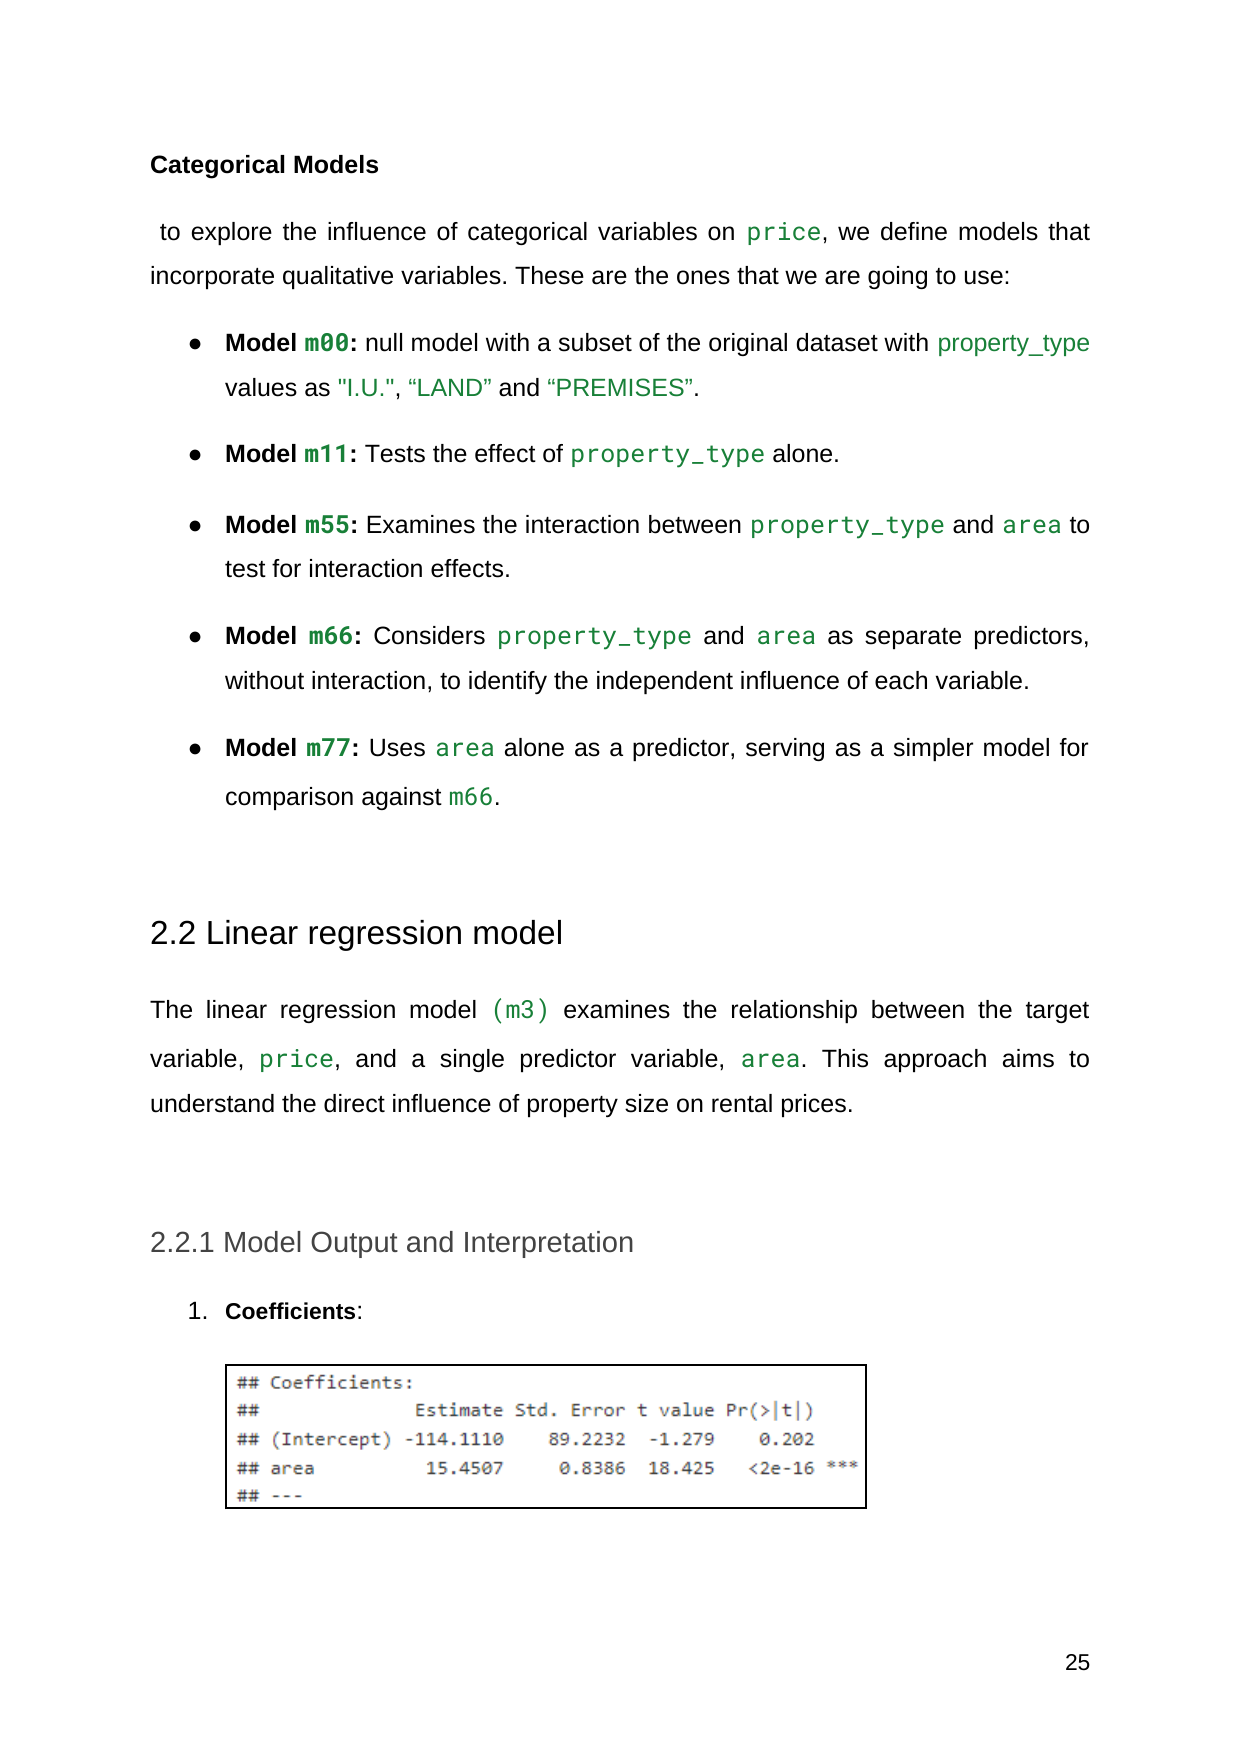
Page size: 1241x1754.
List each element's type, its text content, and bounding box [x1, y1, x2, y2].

list Model m11: Tests the effect of property_type alone. [187, 437, 1090, 470]
picture [227, 1366, 865, 1507]
list Coefficients: [187, 1296, 1090, 1325]
text to explore the influence of categorical variables on price, we define models that incorporate qualitative variables. These are the ones that we are going to use: [150, 214, 1090, 290]
text The linear regression model (m3) examines the relationship between the target variable, price, and a single predictor variable, area. This approach aims to understand the direct influence of property size on rental prices. [150, 992, 1090, 1117]
list Model m00: null model with a subset of the original dataset with property_type values as "I.U.", “LAND” and “PREMISES”. [187, 325, 1090, 401]
subtitle 2.2.1 Model Output and Interpretation [150, 1225, 1090, 1258]
list Model m66: Considers property_type and area as separate predictors, without interaction, to identify the independent influence of each variable. [187, 618, 1090, 694]
list Model m77: Uses area alone as a predictor, serving as a simpler model for comparison against m66. [187, 730, 1090, 812]
subtitle 2.2 Linear regression model [150, 913, 1090, 952]
list Model m55: Examines the interaction between property_type and area to test for interaction effects. [187, 507, 1090, 583]
text Categorical Models [150, 150, 1090, 179]
